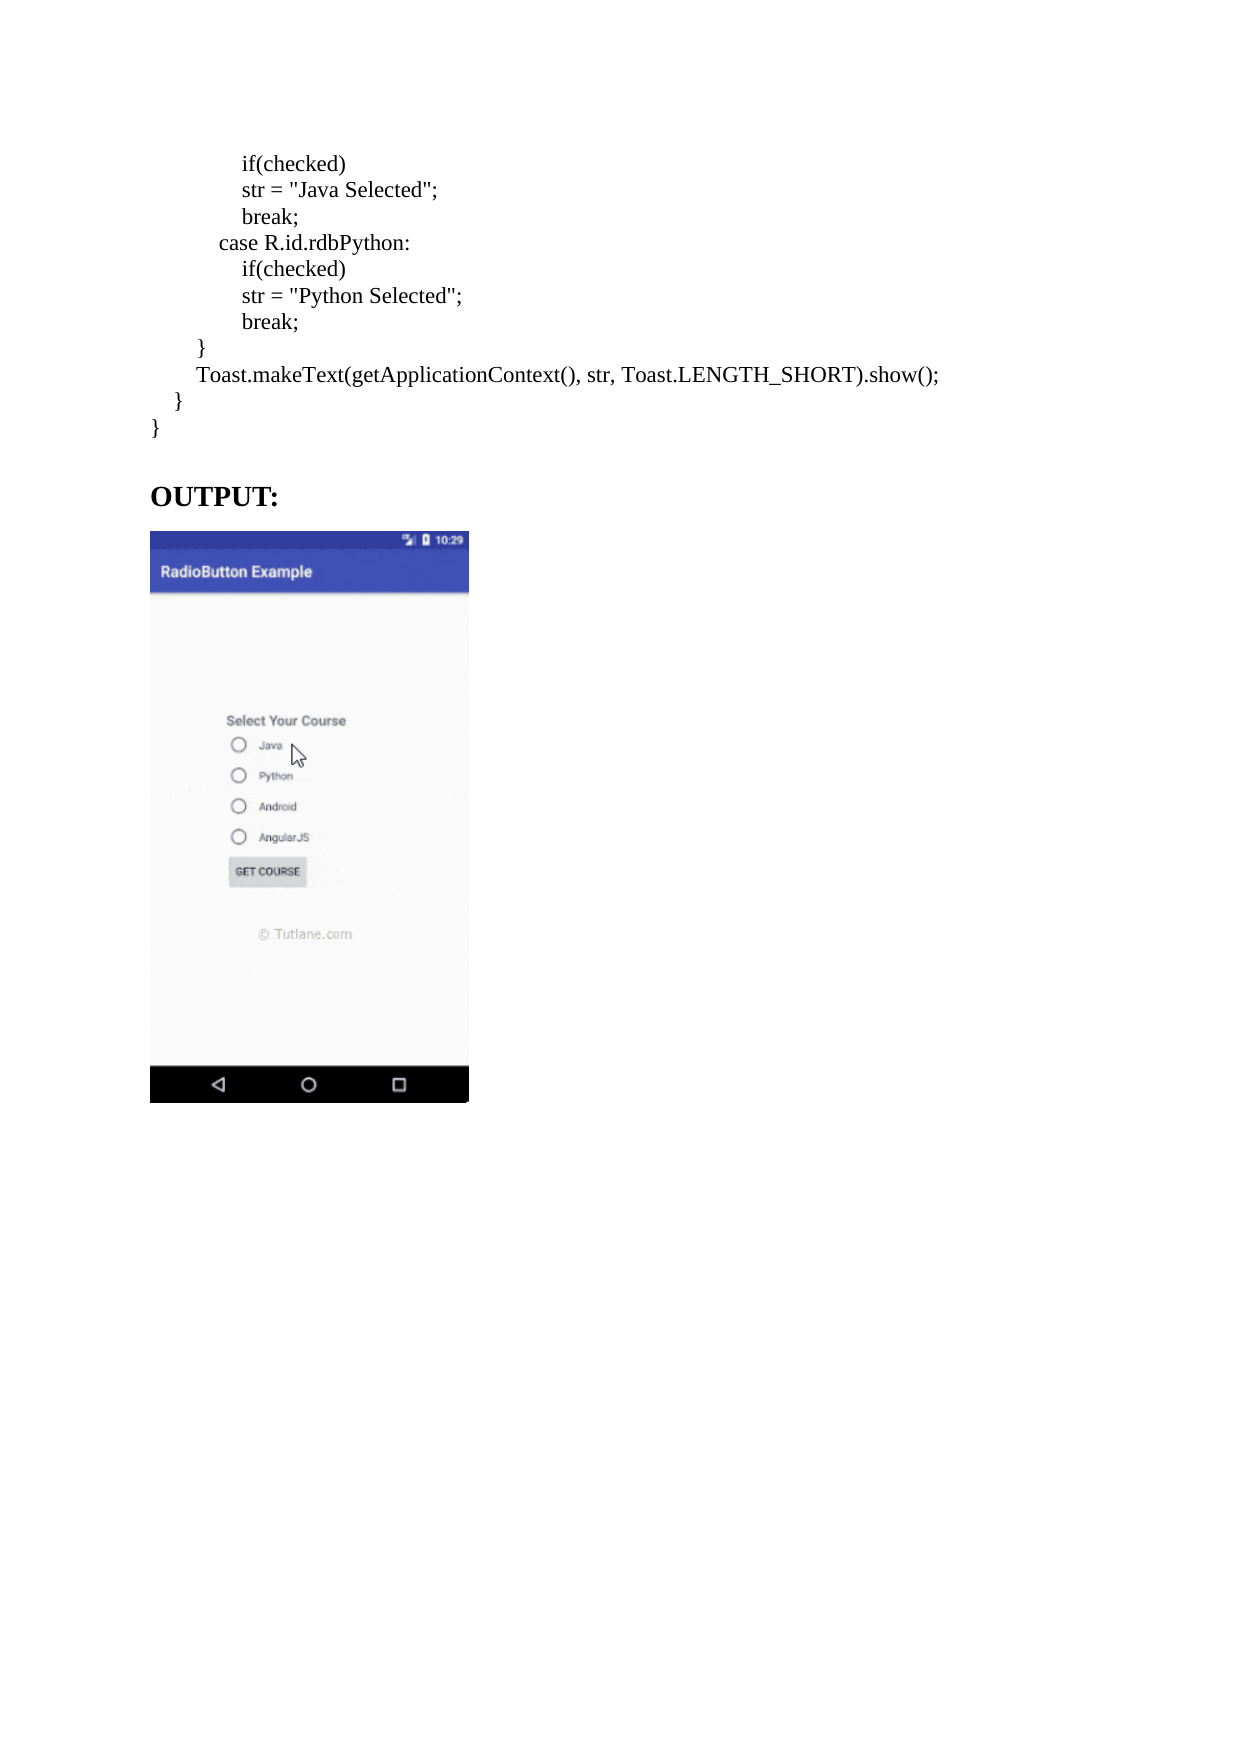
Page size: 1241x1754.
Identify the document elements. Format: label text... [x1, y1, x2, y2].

text OUTPUT: [150, 479, 1090, 512]
picture [150, 531, 469, 1103]
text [150, 150, 1090, 440]
